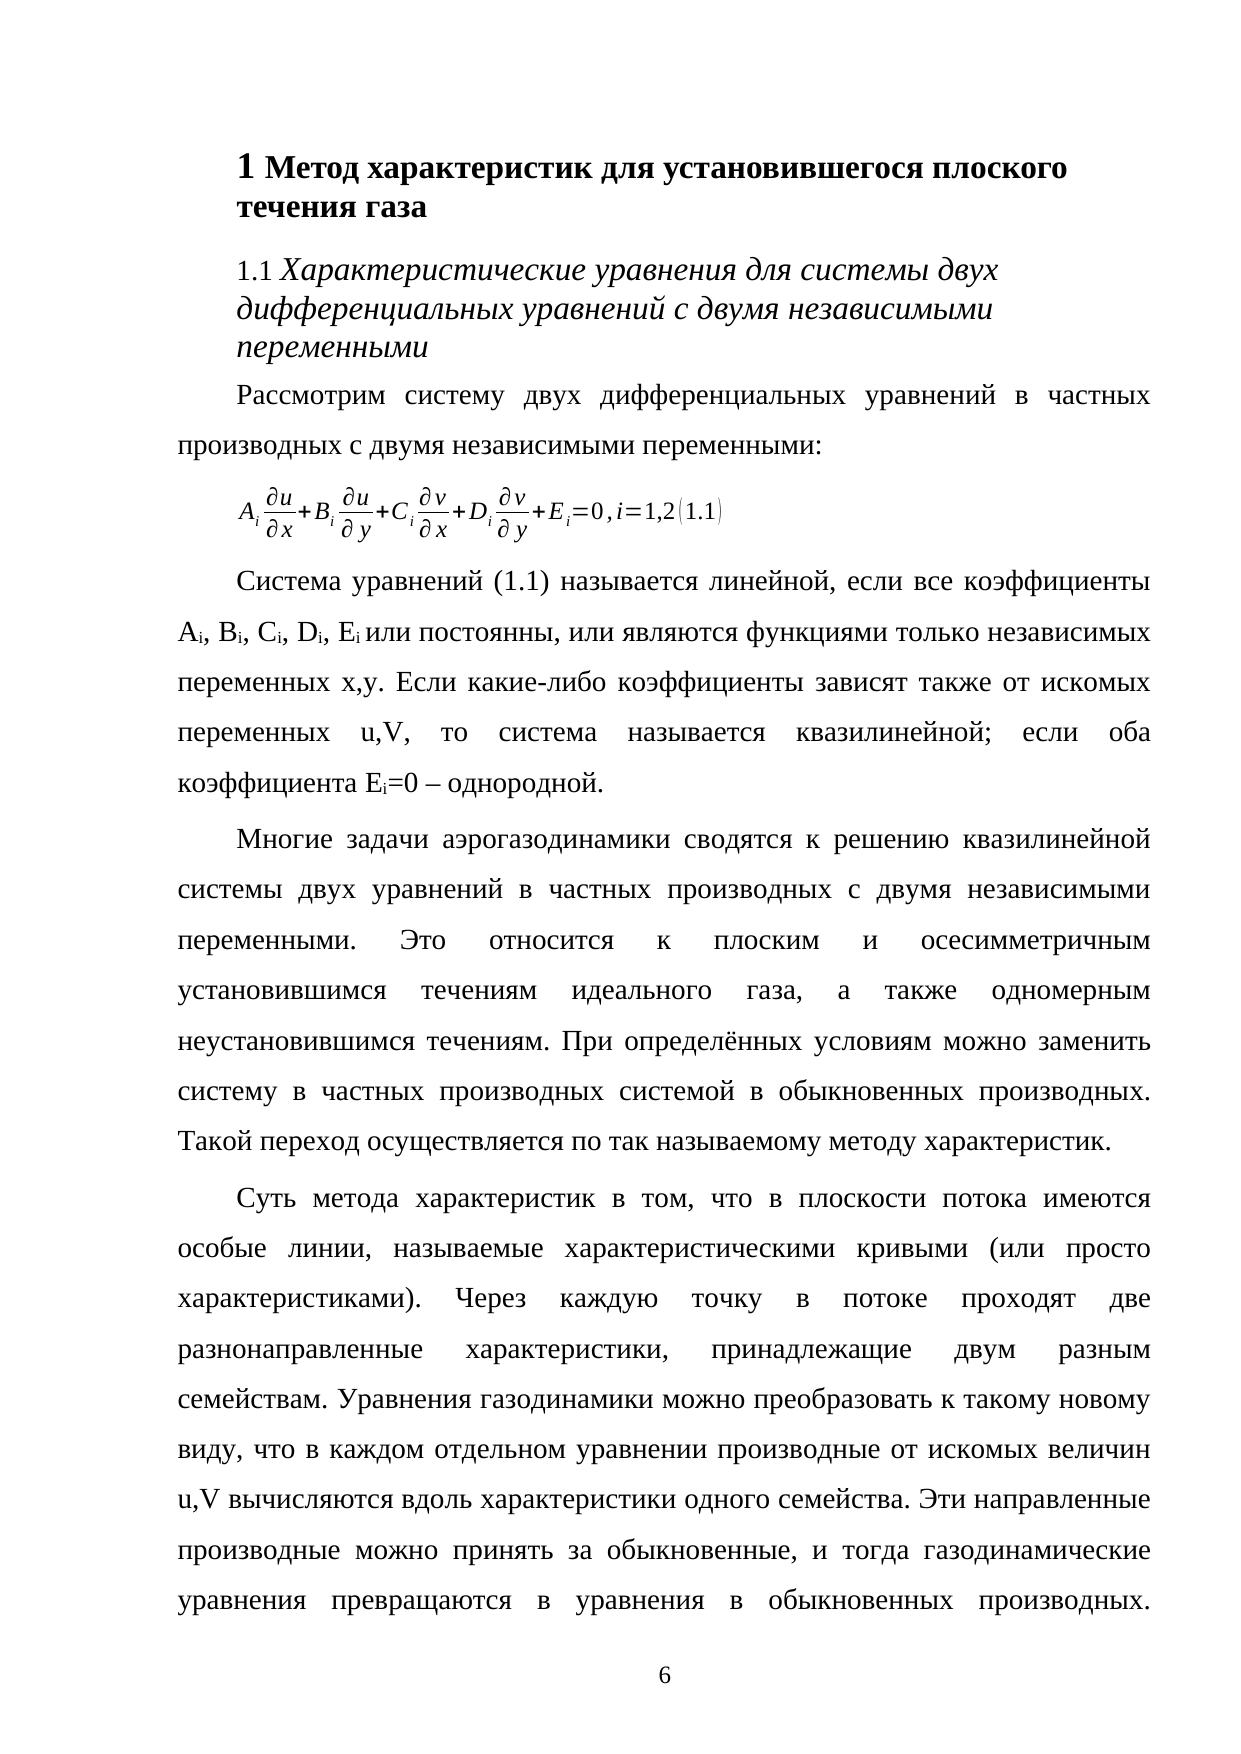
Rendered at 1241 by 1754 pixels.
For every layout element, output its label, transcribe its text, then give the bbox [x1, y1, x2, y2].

text Многие задачи аэрогазодинамики сводятся к решению квазилинейной системы двух уравнений в частных производных с двумя независимыми переменными. Это относится к плоским и осесимметричным установившимся течениям идеального газа, а также одномерным неустановившимся течениям. При определённых условиям можно заменить систему в частных производных системой в обыкновенных производных. Такой переход осуществляется по так называемому методу характеристик. [177, 821, 1152, 1157]
text Рассмотрим систему двух дифференциальных уравнений в частных производных с двумя независимыми переменными: [177, 377, 1152, 461]
text Система уравнений (1.1) называется линейной, если все коэффициенты Аi, Bi, Ci, Di, Ei или постоянны, или являются функциями только независимых переменных x,y. Если какие-либо коэффициенты зависят также от искомых переменных u,V, то система называется квазилинейной; если оба коэффициента Ei=0 – однородной. [177, 563, 1152, 798]
subtitle Метод характеристик для установившегося плоского течения газа [236, 143, 1152, 224]
subtitle Характеристические уравнения для системы двух дифференциальных уравнений с двумя независимыми переменными [236, 249, 1152, 364]
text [177, 1180, 1152, 1616]
